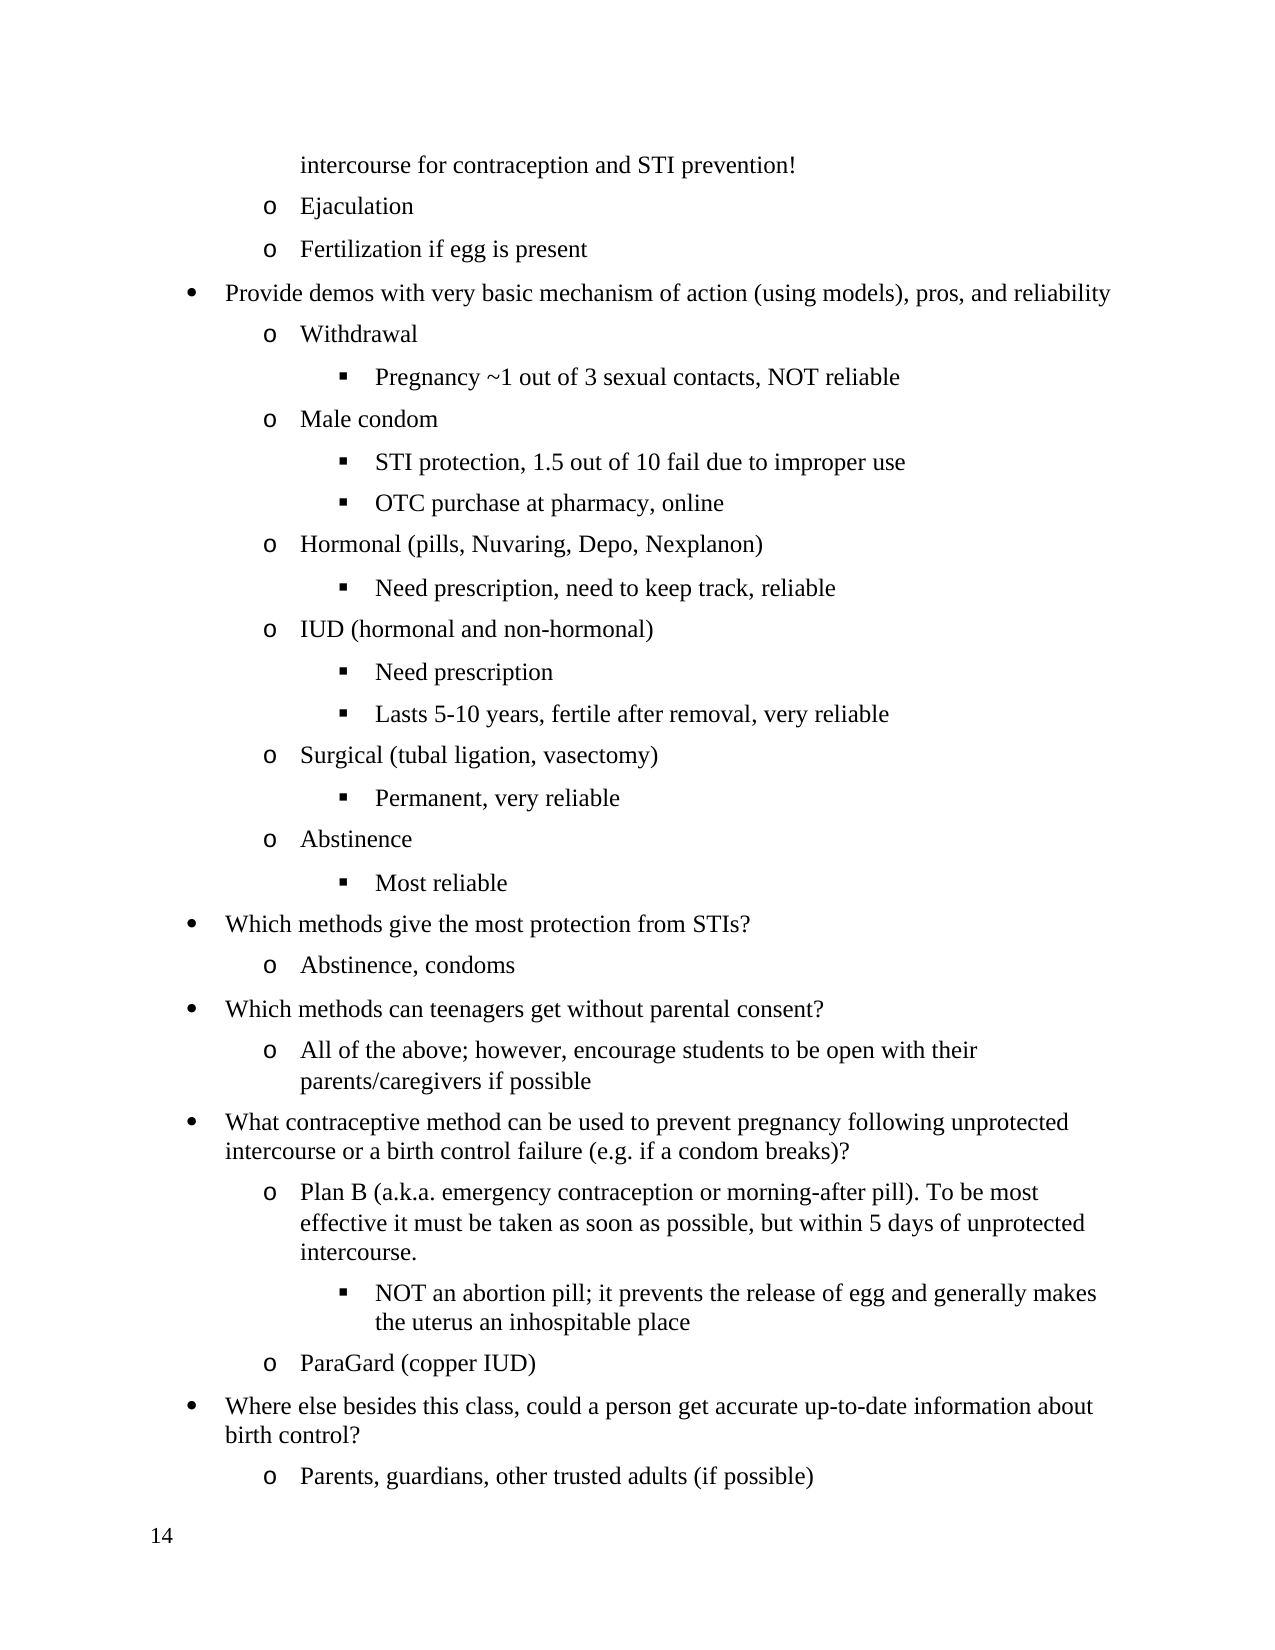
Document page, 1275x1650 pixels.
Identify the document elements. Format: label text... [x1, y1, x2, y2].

list Lasts 5-10 years, fertile after removal, very reliable [337, 699, 1125, 727]
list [262, 150, 1125, 179]
list Abstinence [262, 824, 1125, 855]
list Provide demos with very basic mechanism of action (using models), pros, and reliability [187, 278, 1125, 307]
list Pregnancy ~1 out of 3 sexual contacts, NOT reliable [337, 362, 1125, 391]
list Need prescription [337, 657, 1125, 686]
list Which methods can teenagers get without parental consent? [187, 994, 1125, 1022]
list Where else besides this class, could a person get accurate up-to-date information about birth control? [187, 1391, 1125, 1449]
list Need prescription, need to keep track, reliable [337, 573, 1125, 602]
list Abstinence, condoms [262, 950, 1125, 981]
list Plan B (a.k.a. emergency contraception or morning-after pill). To be most effective it must be taken as soon as possible, but within 5 days of unprotected intercourse. [262, 1177, 1125, 1265]
list OTC purchase at pharmacy, online [337, 488, 1125, 517]
list STI protection, 1.5 out of 10 fail due to improper use [337, 447, 1125, 476]
list Male condom [262, 404, 1125, 434]
list NOT an abortion pill; it prevents the release of egg and generally makes the uterus an inhospitable place [337, 1278, 1125, 1335]
list Ejaculation [262, 191, 1125, 222]
list IUD (hormonal and non-hormonal) [262, 614, 1125, 645]
list Most reliable [337, 868, 1125, 897]
list Hormonal (pills, Nuvaring, Depo, Nexplanon) [262, 529, 1125, 560]
list Which methods give the most protection from STIs? [187, 909, 1125, 938]
list Surgical (tubal ligation, vasectomy) [262, 740, 1125, 771]
list Parents, guardians, other trusted adults (if possible) [262, 1461, 1125, 1492]
list What contraceptive method can be used to prevent pregnancy following unprotected intercourse or a birth control failure (e.g. if a condom breaks)? [187, 1107, 1125, 1164]
list ParaGard (copper IUD) [262, 1348, 1125, 1379]
list All of the above; however, encourage students to be open with their parents/caregivers if possible [262, 1035, 1125, 1094]
list Withdrawal [262, 319, 1125, 350]
list Permanent, very reliable [337, 783, 1125, 812]
list Fertilization if egg is present [262, 234, 1125, 265]
